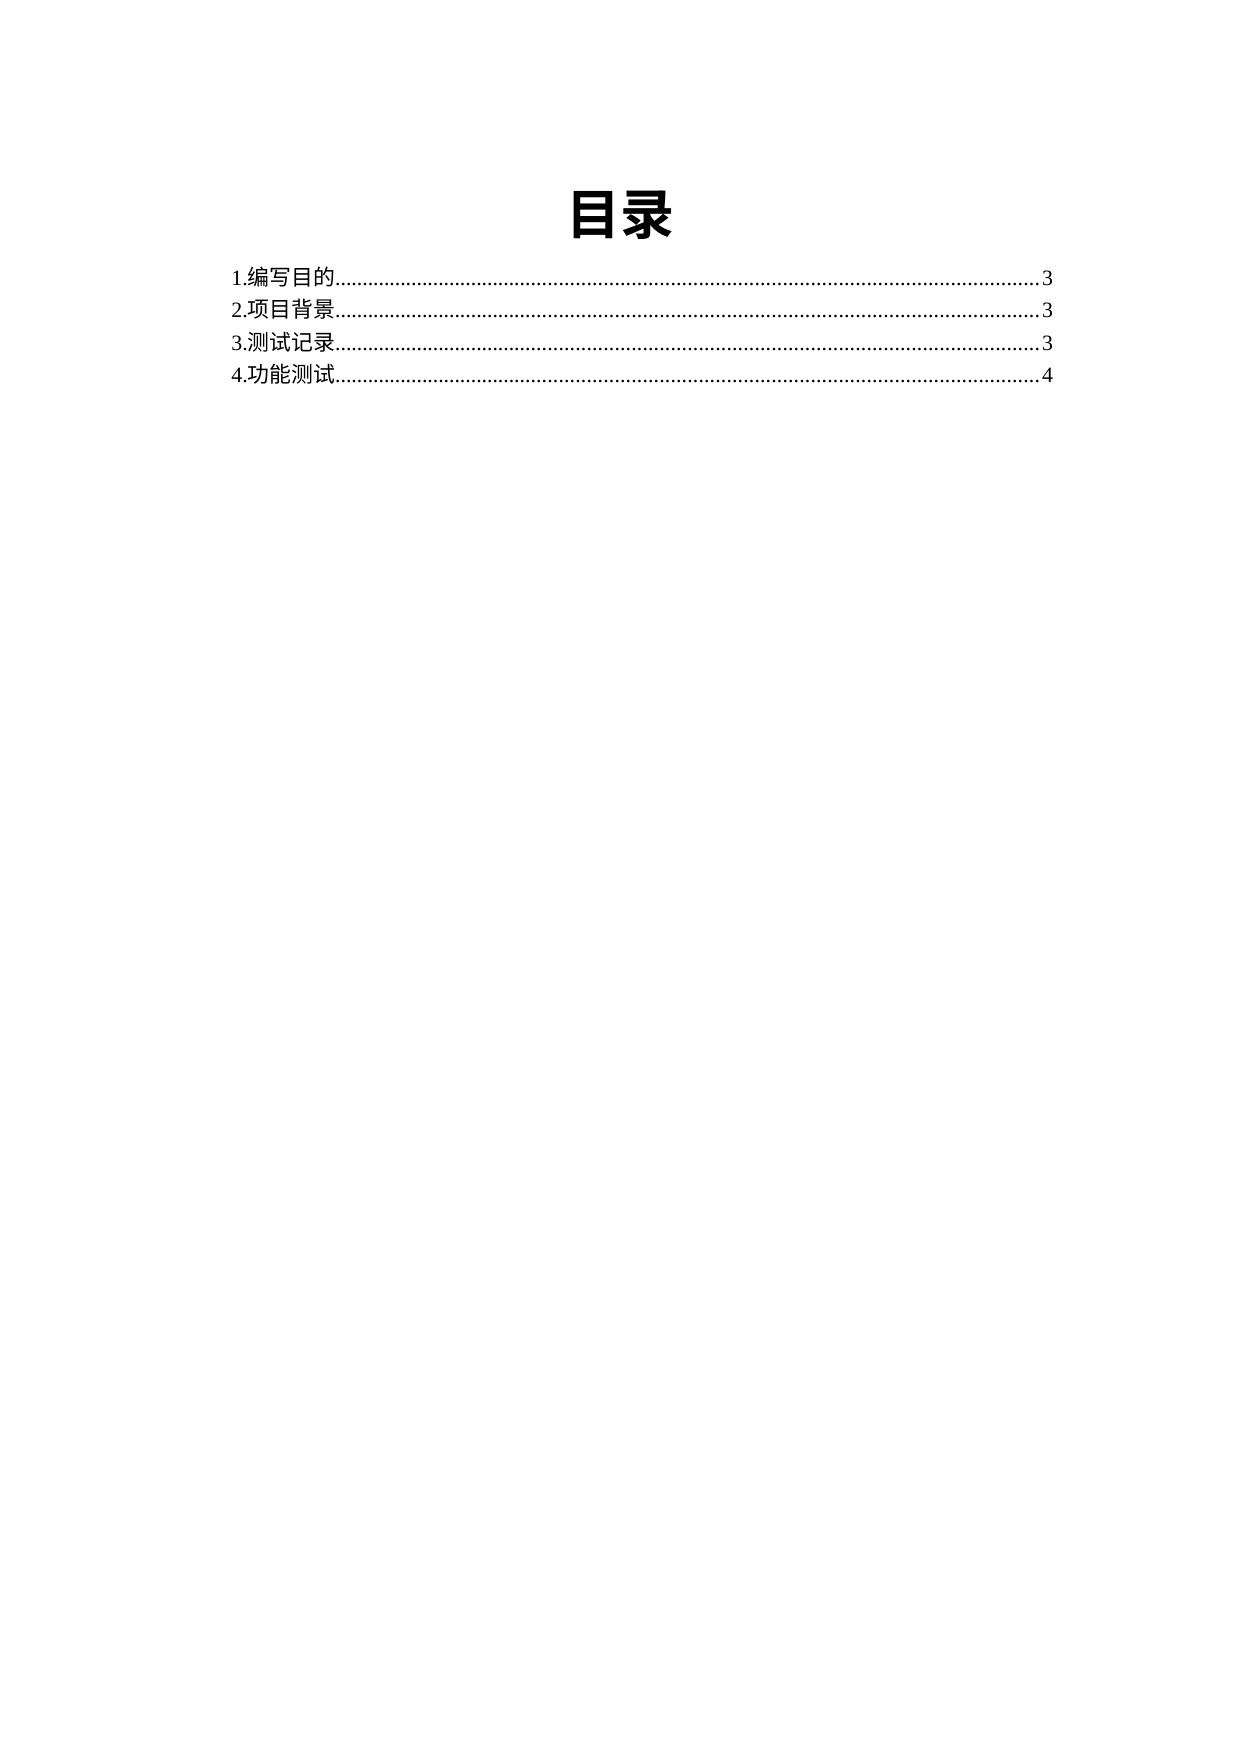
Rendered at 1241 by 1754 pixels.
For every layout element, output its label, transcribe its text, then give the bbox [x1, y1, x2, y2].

text 4.功能测试 4 [231, 357, 1053, 389]
text 1.编写目的 3 [231, 259, 1053, 292]
text 2.项目背景 3 [231, 292, 1053, 324]
text 3.测试记录 3 [231, 324, 1053, 357]
text 目录 [187, 162, 1053, 259]
